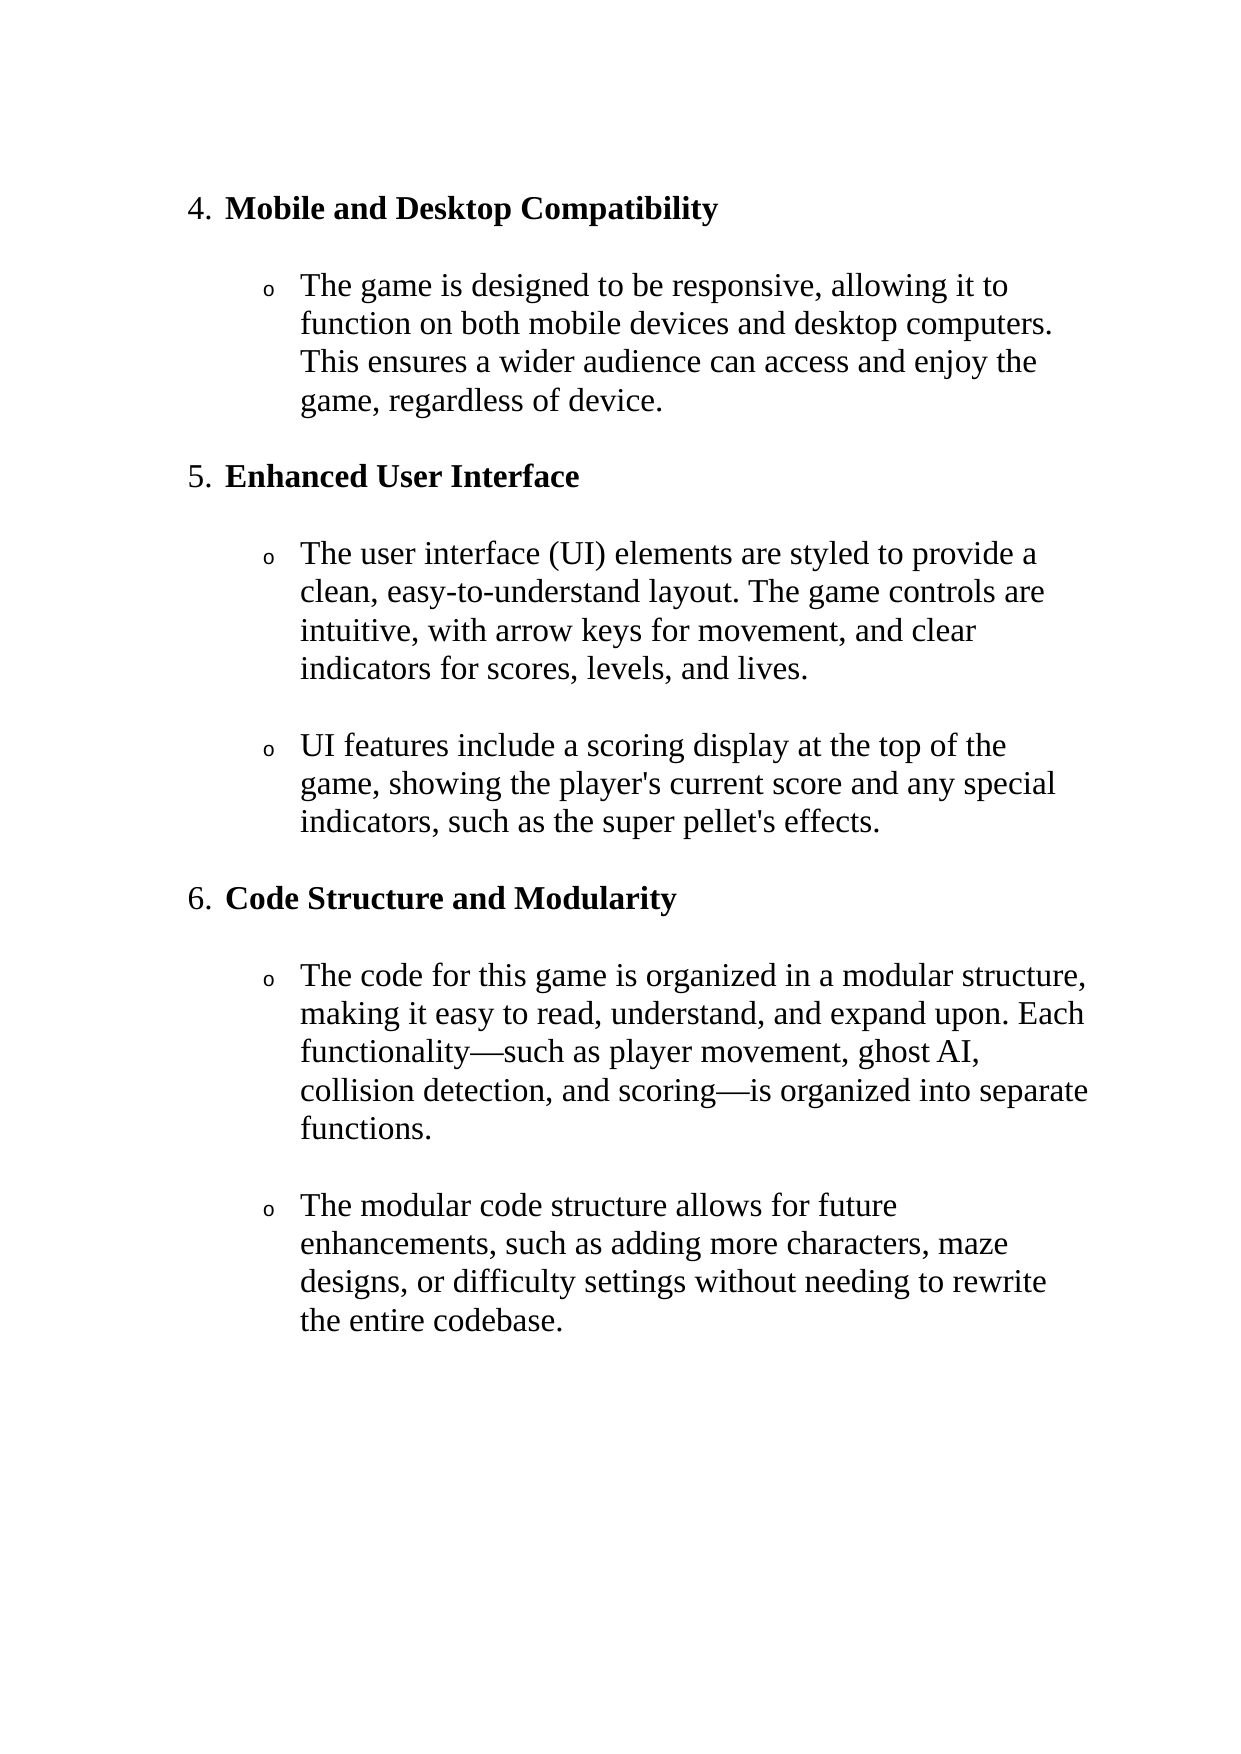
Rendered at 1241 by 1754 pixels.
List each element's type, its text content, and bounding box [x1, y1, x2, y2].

list Code Structure and Modularity [187, 878, 1090, 917]
list Enhanced User Interface [187, 457, 1090, 495]
list Mobile and Desktop Compatibility [187, 188, 1090, 227]
list UI features include a scoring display at the top of the game, showing the player's current score and any special indicators, such as the super pellet's effects. [262, 725, 1090, 840]
list The game is designed to be responsive, allowing it to function on both mobile devices and desktop computers. This ensures a wider audience can access and enjoy the game, regardless of device. [262, 265, 1090, 418]
list The modular code structure allows for future enhancements, such as adding more characters, maze designs, or difficulty settings without needing to rewrite the entire codebase. [262, 1185, 1090, 1338]
list The code for this game is organized in a modular structure, making it easy to read, understand, and expand upon. Each functionality—such as player movement, ghost AI, collision detection, and scoring—is organized into separate functions. [262, 955, 1090, 1147]
list The user interface (UI) elements are styled to provide a clean, easy-to-understand layout. The game controls are intuitive, with arrow keys for movement, and clear indicators for scores, levels, and lives. [262, 533, 1090, 687]
